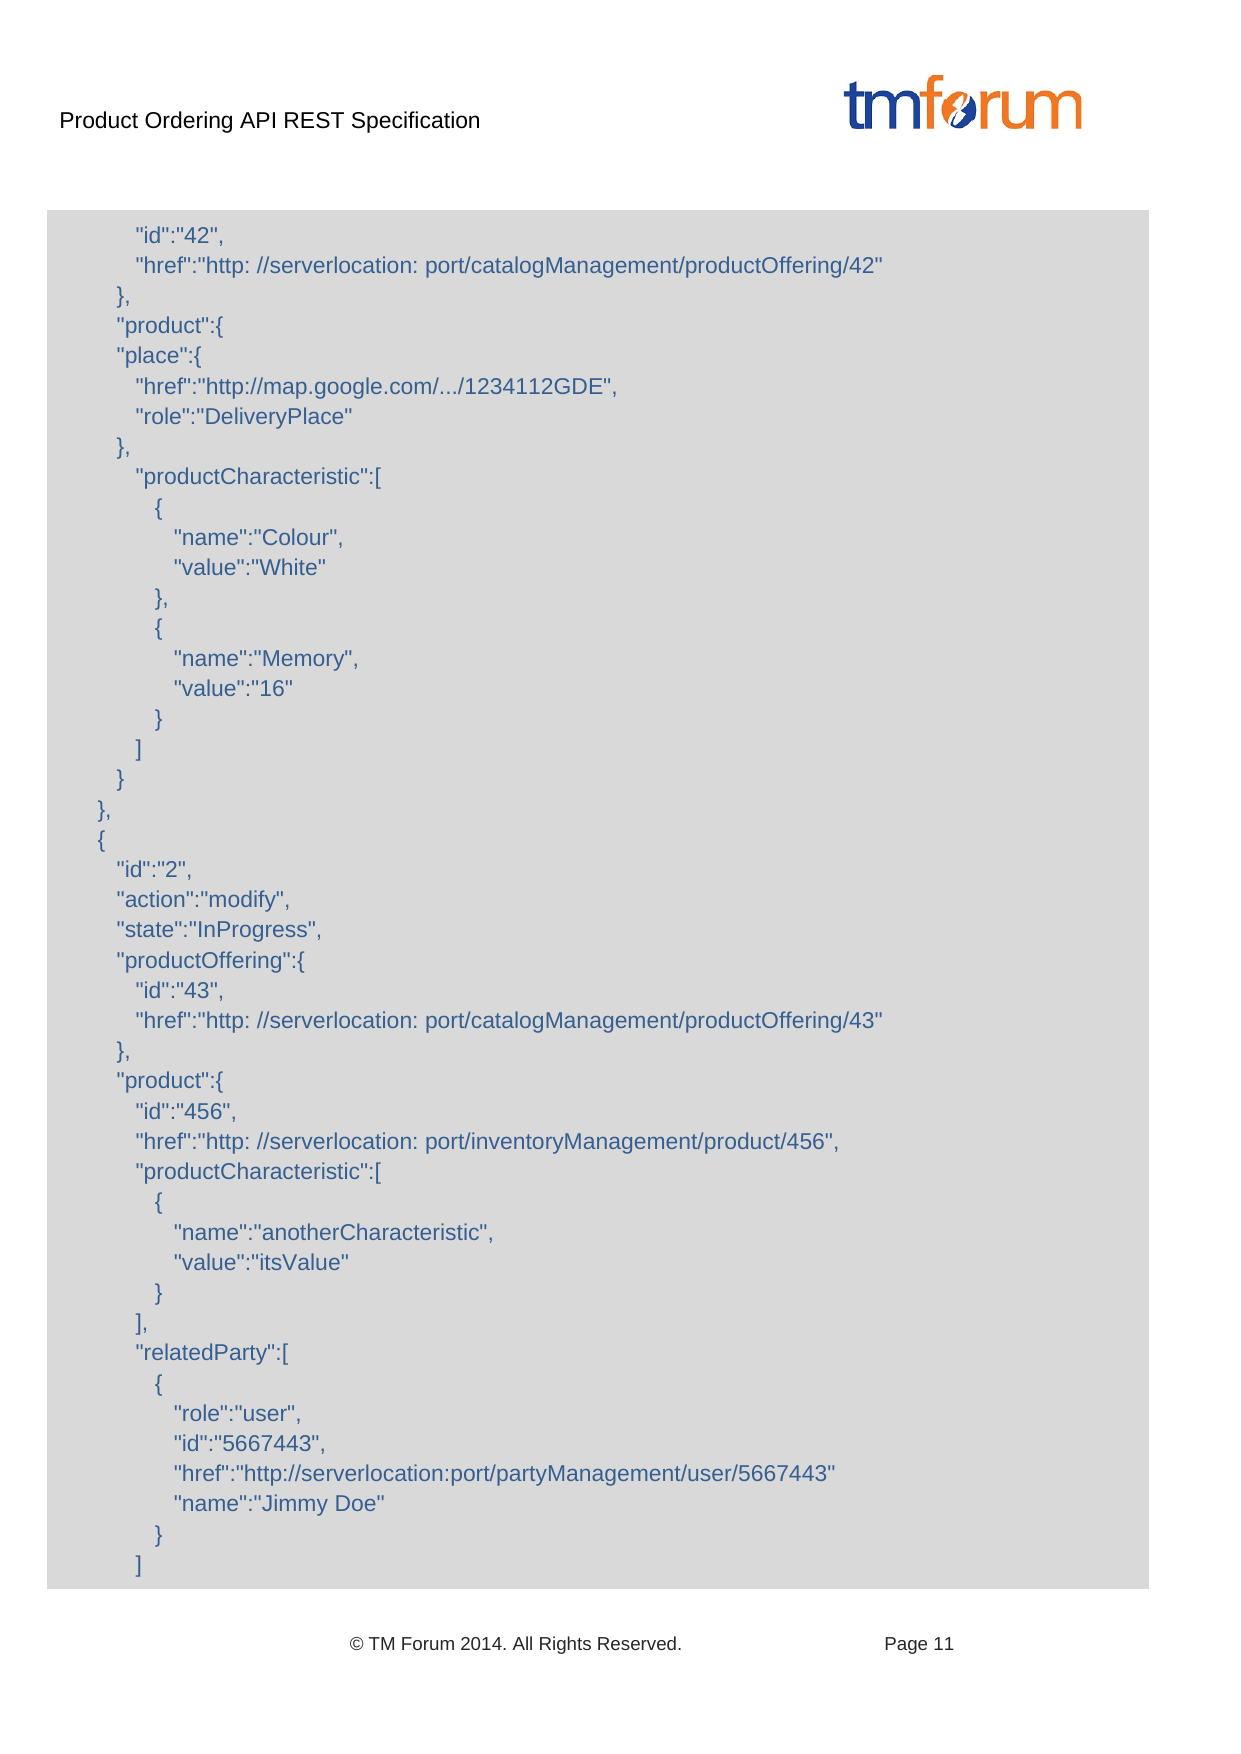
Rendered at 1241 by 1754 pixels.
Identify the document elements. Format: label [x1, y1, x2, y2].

picture [843, 75, 1082, 129]
table_header [47, 210, 1149, 1589]
